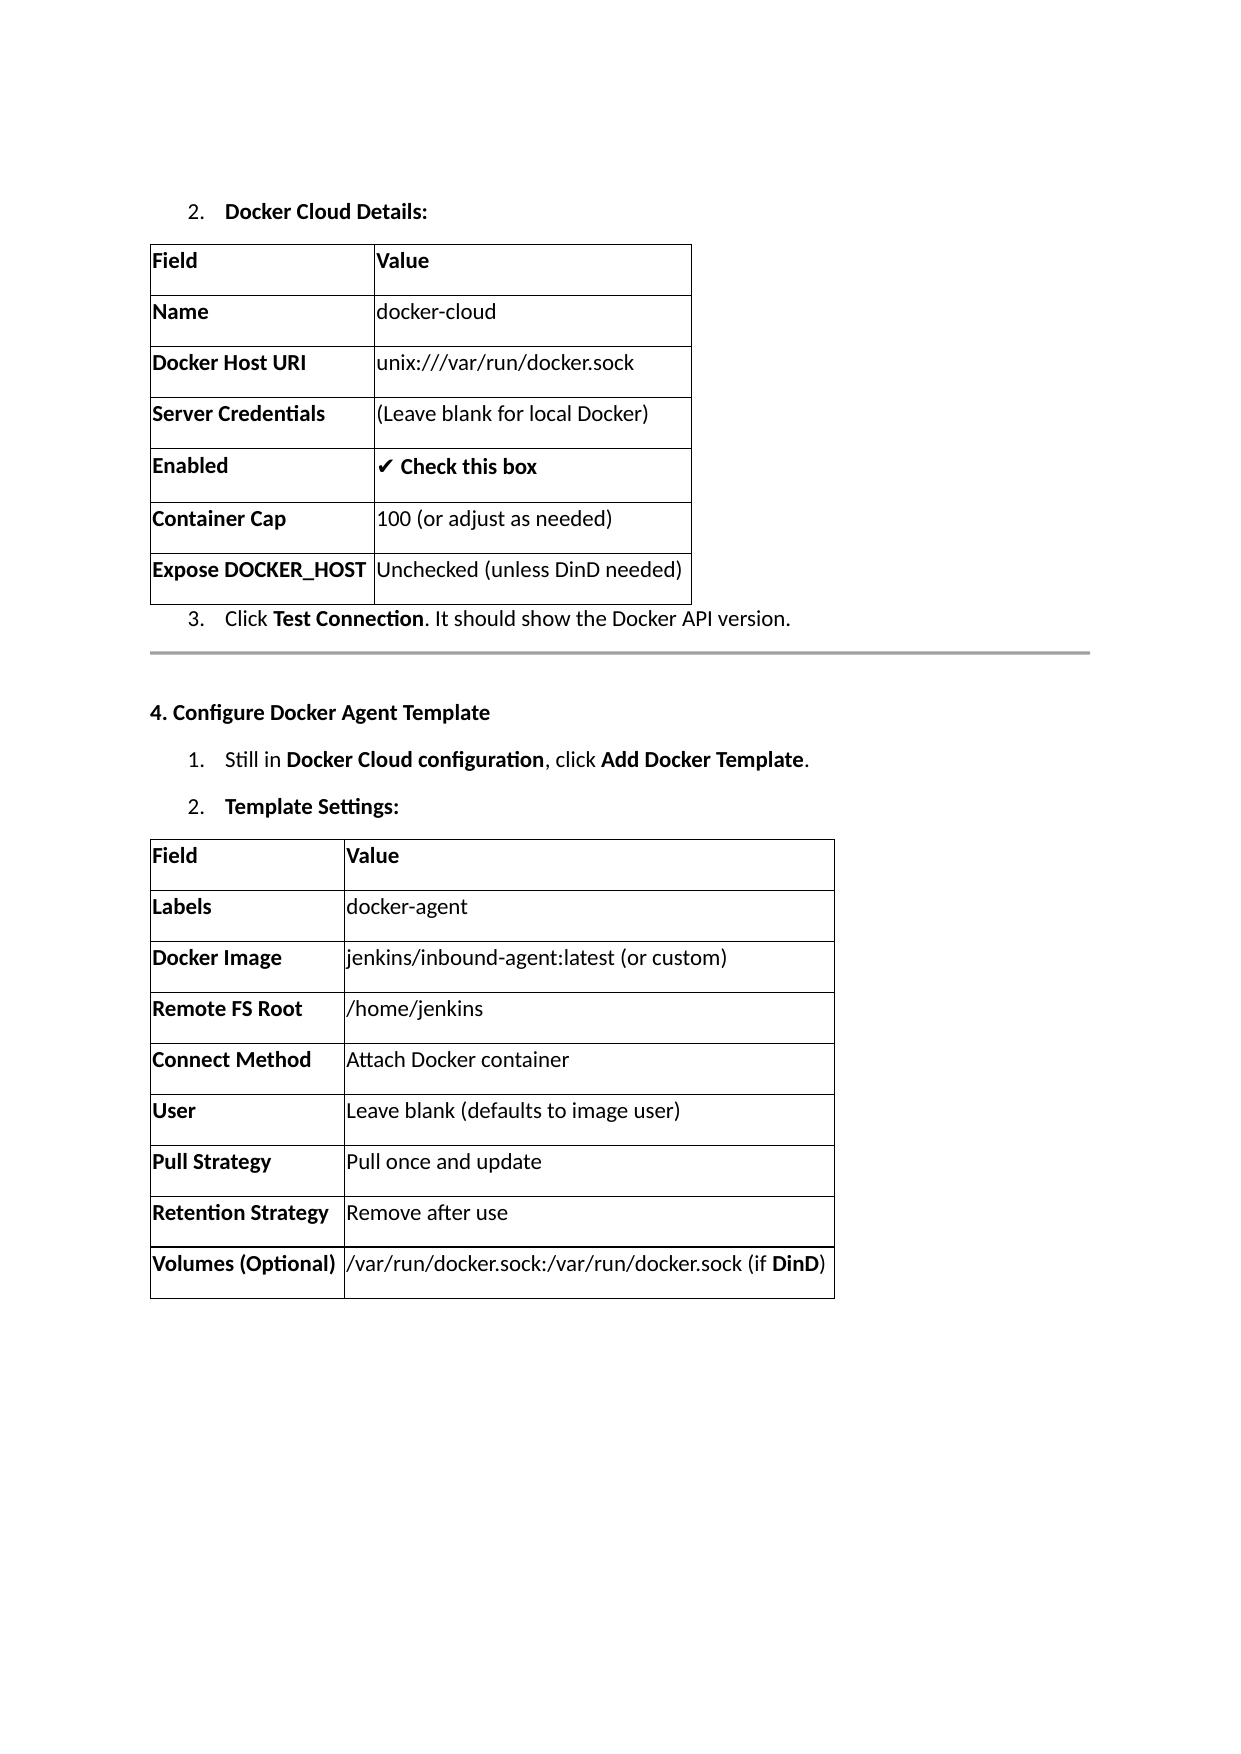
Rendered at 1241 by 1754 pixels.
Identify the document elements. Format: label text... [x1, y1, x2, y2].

table_cell Docker Host URI [151, 347, 374, 397]
list Docker Cloud Details: [187, 197, 1090, 225]
list Template Settings: [187, 792, 1090, 820]
table_cell unix:///var/run/docker.sock [375, 347, 691, 397]
table_cell Docker Image [151, 942, 344, 992]
table_cell Name [151, 296, 374, 346]
table_cell Unchecked (unless DinD needed) [375, 554, 691, 603]
table_header Value [375, 245, 691, 295]
table_cell Expose DOCKER_HOST [151, 554, 374, 603]
table_header Field [151, 840, 344, 890]
table_cell Container Cap [151, 503, 374, 553]
table_cell 100 (or adjust as needed) [375, 503, 691, 553]
table_cell Attach Docker container [345, 1044, 834, 1094]
table_cell Retention Strategy [151, 1197, 344, 1246]
table_cell docker-cloud [375, 296, 691, 346]
table_cell docker-agent [345, 891, 834, 941]
table_cell Enabled [151, 449, 374, 502]
table_cell Leave blank (defaults to image user) [345, 1095, 834, 1144]
table_cell User [151, 1095, 344, 1144]
table_cell Pull once and update [345, 1146, 834, 1196]
table_cell ✔️ Check this box [375, 449, 691, 502]
list Click Test Connection. It should show the Docker API version. [187, 604, 1090, 633]
table_cell Connect Method [151, 1044, 344, 1094]
table_header Value [345, 840, 834, 890]
table_cell (Leave blank for local Docker) [375, 398, 691, 447]
table_cell jenkins/inbound-agent:latest (or custom) [345, 942, 834, 992]
list Still in Docker Cloud configuration, click Add Docker Template. [187, 745, 1090, 773]
table_cell Labels [151, 891, 344, 941]
text 4. Configure Docker Agent Template [150, 698, 1090, 726]
table_cell Remove after use [345, 1197, 834, 1246]
table_header Field [151, 245, 374, 295]
table_cell Server Credentials [151, 398, 374, 447]
table_cell Volumes (Optional) [151, 1248, 344, 1297]
table_cell /var/run/docker.sock:/var/run/docker.sock (if DinD) [345, 1248, 834, 1297]
table_cell Pull Strategy [151, 1146, 344, 1196]
table_cell /home/jenkins [345, 993, 834, 1043]
table_cell Remote FS Root [151, 993, 344, 1043]
